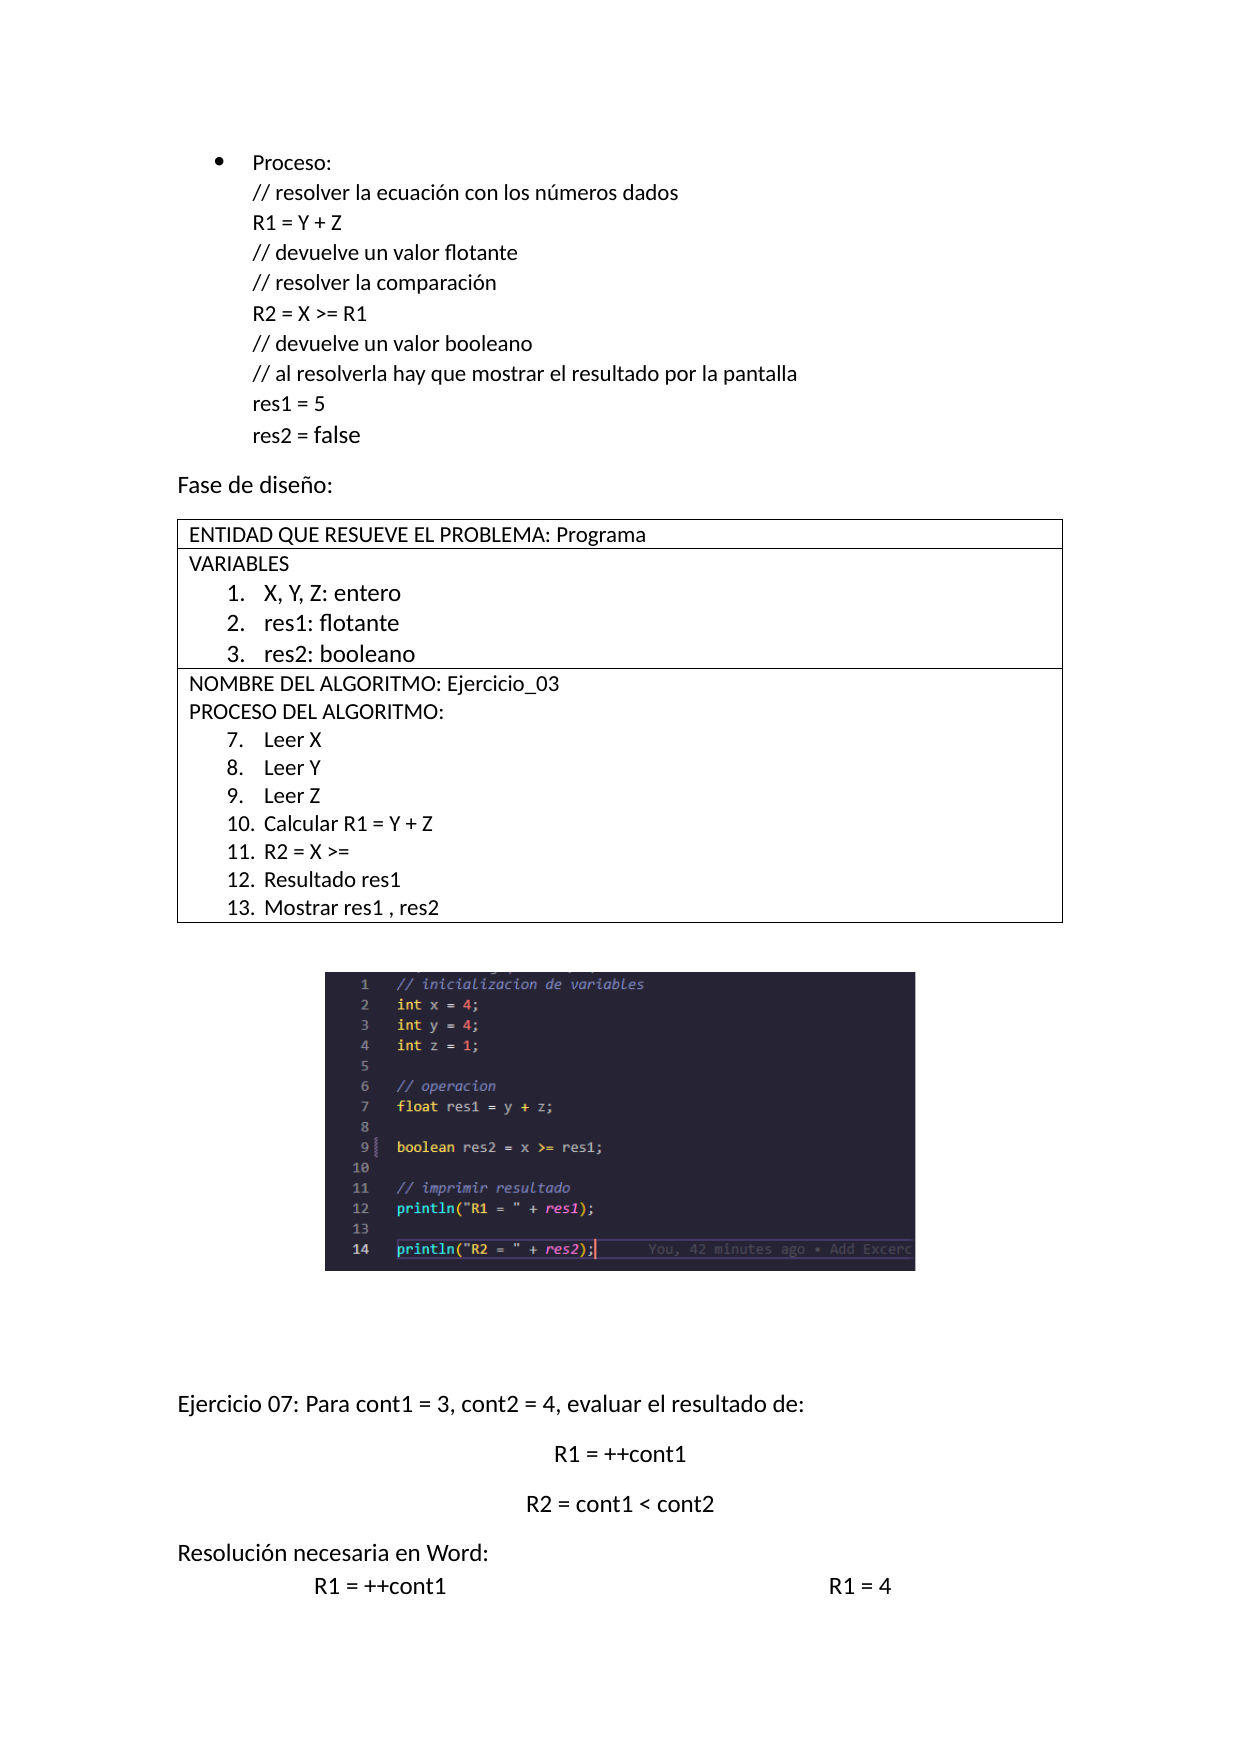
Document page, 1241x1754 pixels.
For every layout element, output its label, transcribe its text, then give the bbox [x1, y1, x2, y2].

text R1 = 4 [657, 1570, 1063, 1601]
list // devuelve un valor flotante [252, 238, 1063, 266]
text R1 = ++cont1 [177, 1438, 1063, 1469]
text Resolución necesaria en Word: [177, 1537, 1063, 1568]
list // resolver la comparación [252, 268, 1063, 296]
text R1 = ++cont1 [177, 1570, 583, 1601]
table_cell NOMBRE DEL ALGORITMO: Ejercicio_03 PROCESO DEL ALGORITMO: Leer X Leer Y Leer Z Calcular R1 = Y + Z R2 = X >= Resultado res1 Mostrar res1 , res2 [178, 669, 1062, 922]
table_header ENTIDAD QUE RESUEVE EL PROBLEMA: Programa [178, 520, 1062, 548]
list // devuelve un valor booleano [252, 329, 1063, 357]
list R1 = Y + Z [252, 208, 1063, 236]
text Fase de diseño: [177, 469, 1063, 499]
list // resolver la ecuación con los números dados [252, 178, 1063, 206]
list // al resolverla hay que mostrar el resultado por la pantalla [252, 359, 1063, 387]
list res1 = 5 [252, 389, 1063, 417]
list Proceso: [215, 148, 1063, 176]
text R2 = cont1 < cont2 [177, 1488, 1063, 1518]
list res2 = false [252, 419, 1063, 450]
list R2 = X >= R1 [252, 299, 1063, 327]
table_cell VARIABLES X, Y, Z: entero res1: flotante res2: booleano [178, 549, 1062, 668]
picture [325, 972, 916, 1271]
text Ejercicio 07: Para cont1 = 3, cont2 = 4, evaluar el resultado de: [177, 1389, 1063, 1419]
